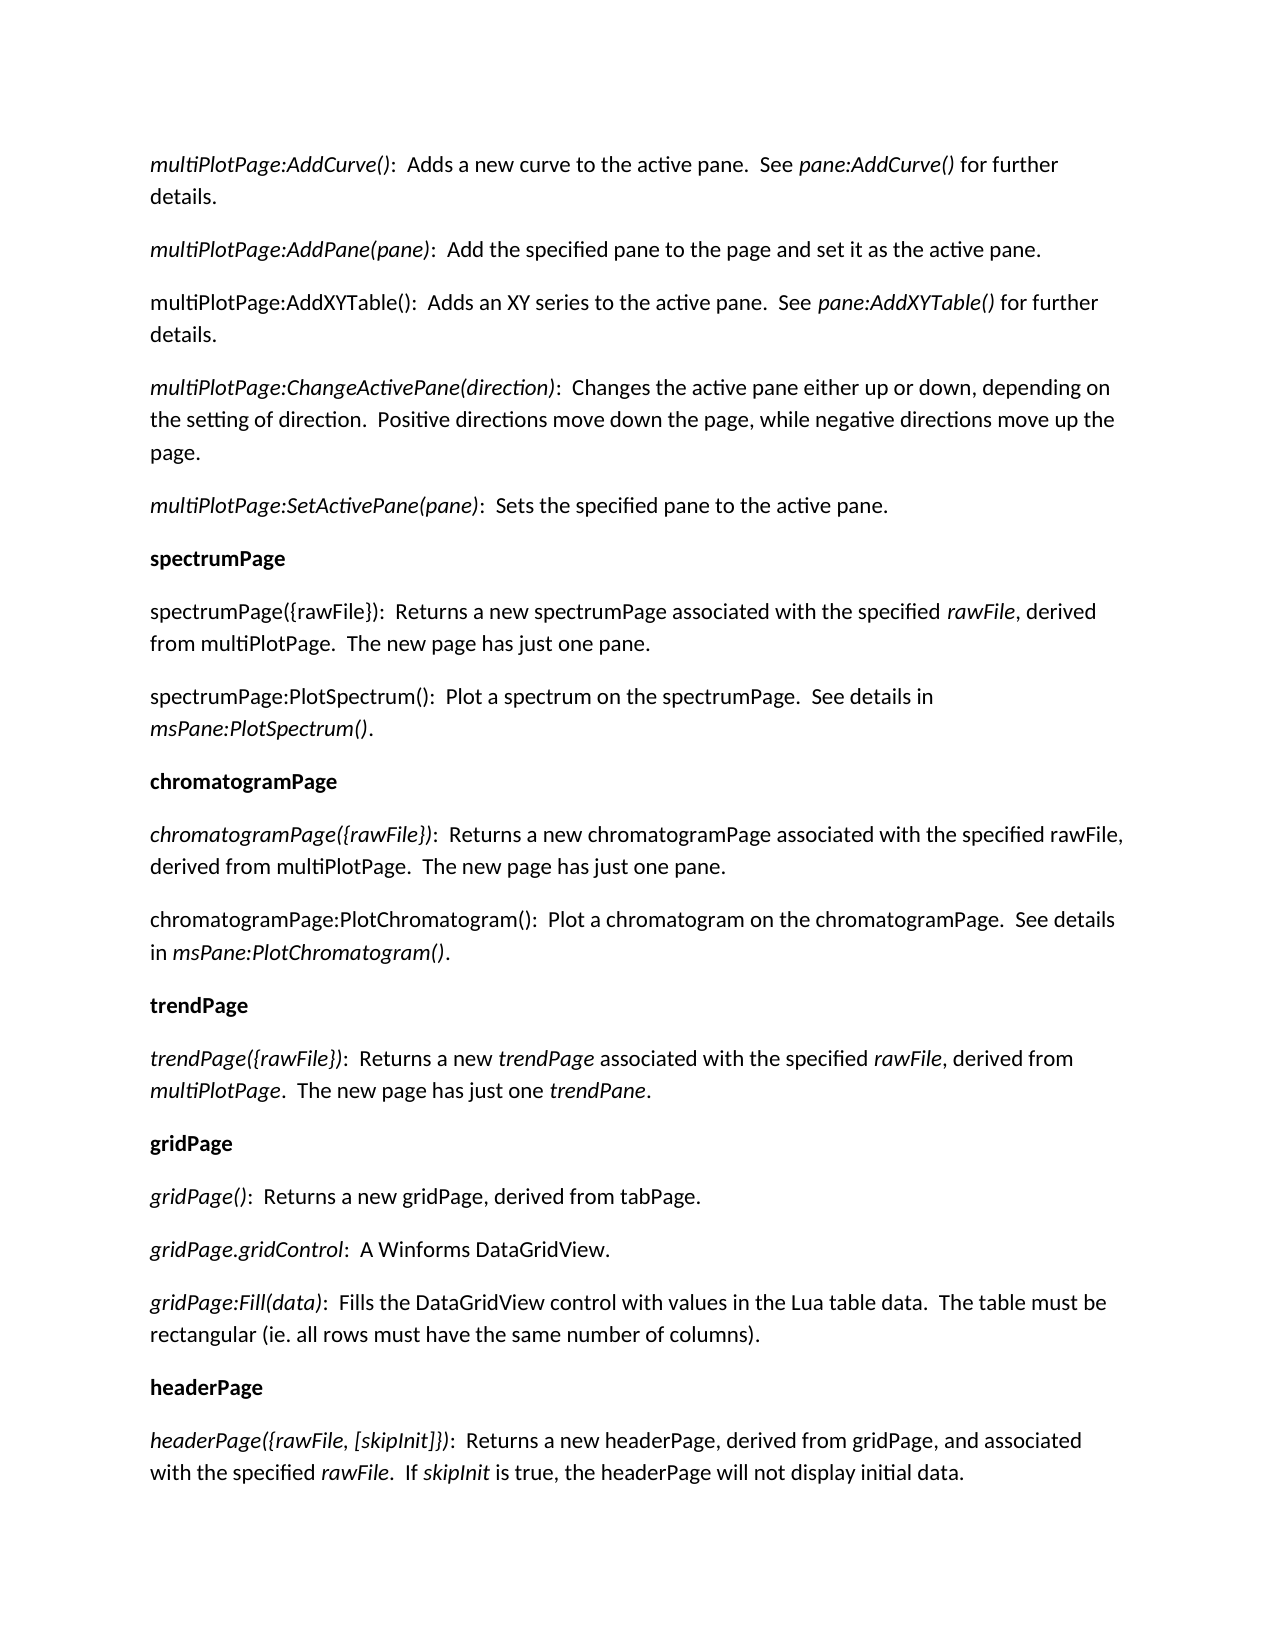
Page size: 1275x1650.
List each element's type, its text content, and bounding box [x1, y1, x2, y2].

text gridPage.gridControl: A Winforms DataGridView. [150, 1235, 1125, 1263]
text headerPage [150, 1373, 1125, 1401]
text multiPlotPage:AddCurve(): Adds a new curve to the active pane. See pane:AddCurve() for further details. [150, 150, 1125, 210]
text chromatogramPage [150, 767, 1125, 795]
text trendPage({rawFile}): Returns a new trendPage associated with the specified rawFile, derived from multiPlotPage. The new page has just one trendPane. [150, 1044, 1125, 1104]
text chromatogramPage:PlotChromatogram(): Plot a chromatogram on the chromatogramPage. See details in msPane:PlotChromatogram(). [150, 906, 1125, 966]
text trendPage [150, 991, 1125, 1019]
text spectrumPage({rawFile}): Returns a new spectrumPage associated with the specified rawFile, derived from multiPlotPage. The new page has just one pane. [150, 597, 1125, 657]
text gridPage:Fill(data): Fills the DataGridView control with values in the Lua table data. The table must be rectangular (ie. all rows must have the same number of columns). [150, 1288, 1125, 1348]
text headerPage({rawFile, [skipInit]}): Returns a new headerPage, derived from gridPage, and associated with the specified rawFile. If skipInit is true, the headerPage will not display initial data. [150, 1426, 1125, 1486]
text multiPlotPage:AddPane(pane): Add the specified pane to the page and set it as the active pane. [150, 235, 1125, 263]
text chromatogramPage({rawFile}): Returns a new chromatogramPage associated with the specified rawFile, derived from multiPlotPage. The new page has just one pane. [150, 820, 1125, 881]
text gridPage [150, 1129, 1125, 1157]
text spectrumPage:PlotSpectrum(): Plot a spectrum on the spectrumPage. See details in msPane:PlotSpectrum(). [150, 682, 1125, 742]
text multiPlotPage:SetActivePane(pane): Sets the specified pane to the active pane. [150, 491, 1125, 519]
text spectrumPage [150, 544, 1125, 572]
text multiPlotPage:AddXYTable(): Adds an XY series to the active pane. See pane:AddXYTable() for further details. [150, 288, 1125, 348]
text gridPage(): Returns a new gridPage, derived from tabPage. [150, 1182, 1125, 1210]
